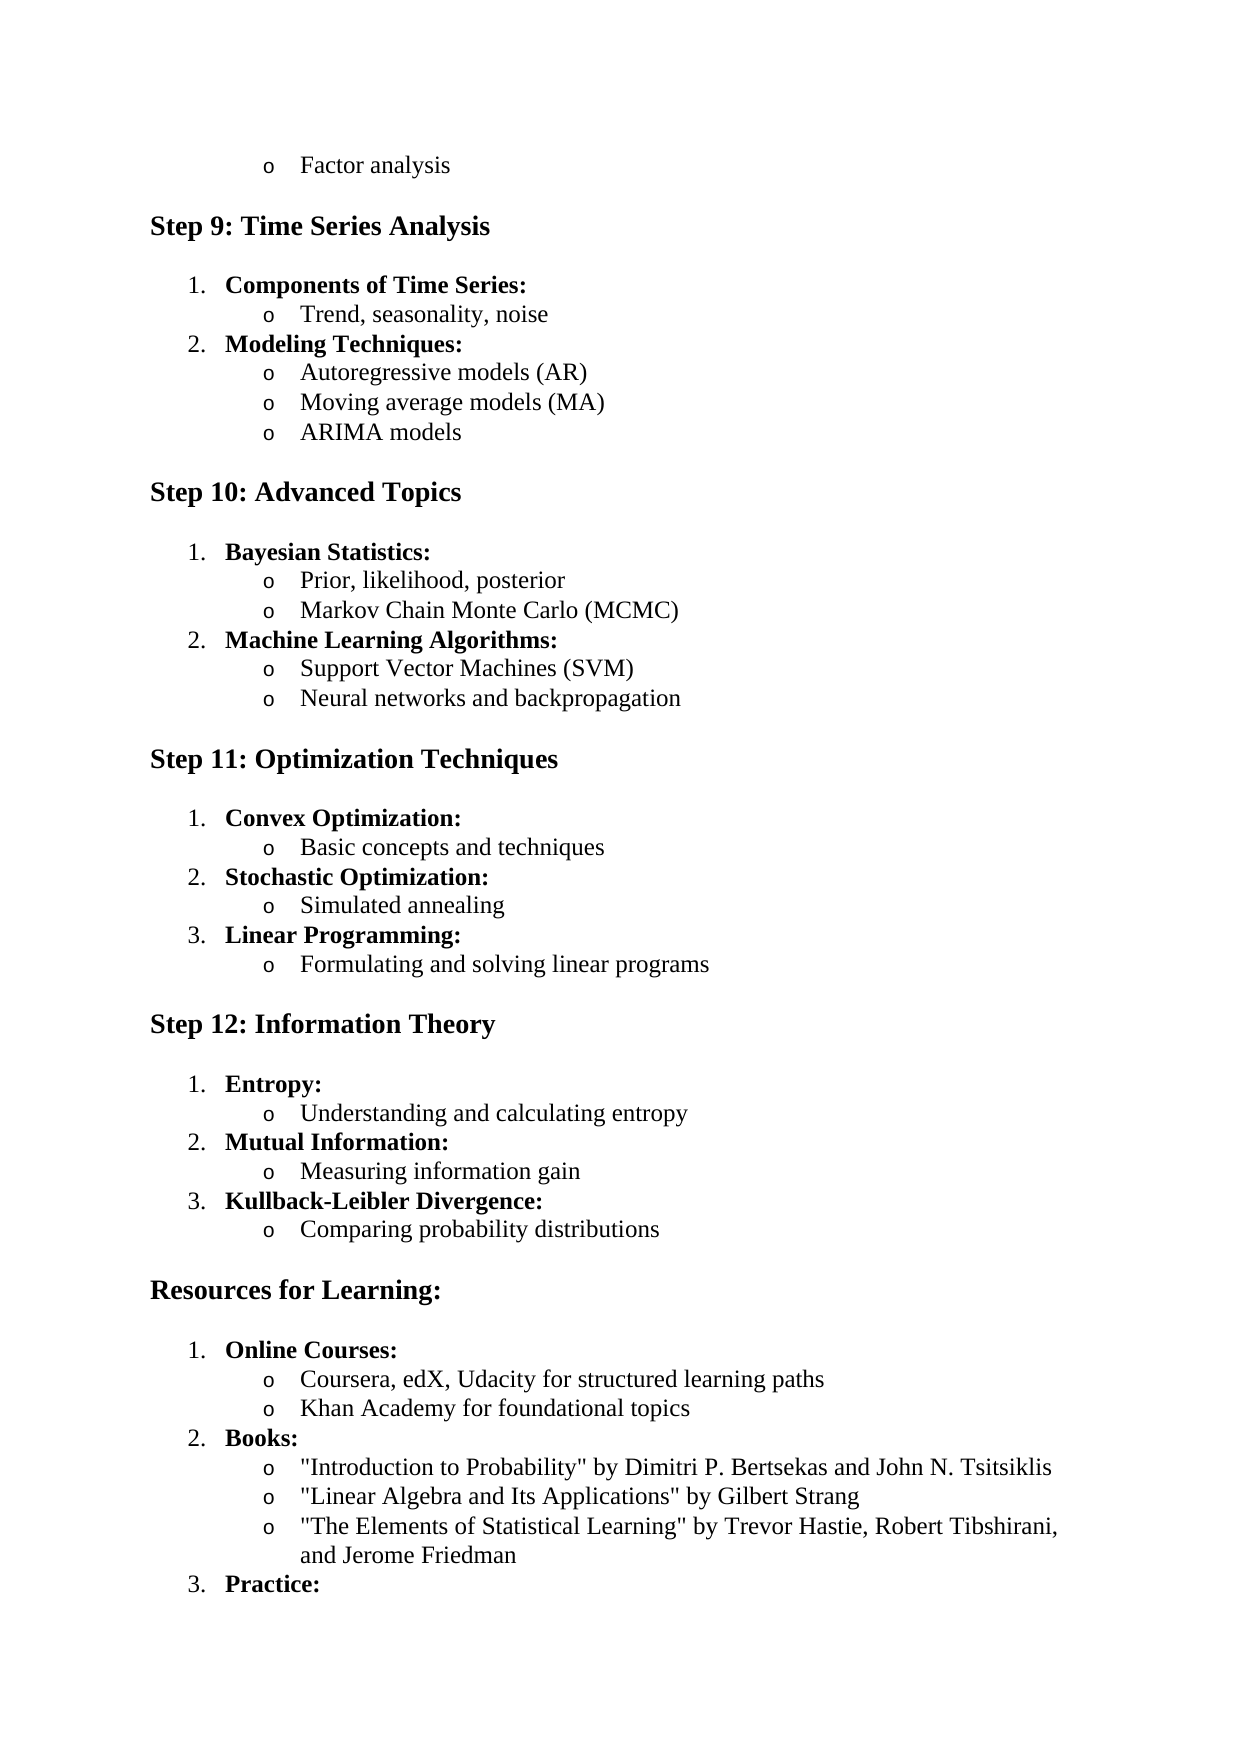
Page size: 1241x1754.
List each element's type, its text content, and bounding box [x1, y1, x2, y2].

list Measuring information gain [262, 1156, 1090, 1186]
list Entropy: [187, 1069, 1090, 1098]
list Understanding and calculating entropy [262, 1098, 1090, 1127]
list Prior, likelihood, posterior [262, 566, 1090, 595]
list Simulated annealing [262, 891, 1090, 920]
list "Linear Algebra and Its Applications" by Gilbert Strang [262, 1481, 1090, 1511]
list Trend, seasonality, noise [262, 299, 1090, 329]
text Resources for Learning: [150, 1273, 1090, 1306]
list "Introduction to Probability" by Dimitri P. Bertsekas and John N. Tsitsiklis [262, 1452, 1090, 1481]
list Machine Learning Algorithms: [187, 625, 1090, 653]
list Moving average models (MA) [262, 387, 1090, 417]
text Step 10: Advanced Topics [150, 475, 1090, 508]
list ARIMA models [262, 417, 1090, 446]
list "The Elements of Statistical Learning" by Trevor Hastie, Robert Tibshirani, and Jerome Friedman [262, 1511, 1090, 1569]
list Neural networks and backpropagation [262, 683, 1090, 713]
list Factor analysis [262, 150, 1090, 179]
list Formulating and solving linear programs [262, 949, 1090, 978]
list Books: [187, 1423, 1090, 1452]
list Support Vector Machines (SVM) [262, 653, 1090, 683]
list Autoregressive models (AR) [262, 357, 1090, 387]
list Practice: [187, 1569, 1090, 1598]
list Stochastic Optimization: [187, 862, 1090, 891]
list Convex Optimization: [187, 803, 1090, 832]
list Online Courses: [187, 1335, 1090, 1364]
list Bayesian Statistics: [187, 537, 1090, 566]
list Comparing probability distributions [262, 1214, 1090, 1244]
list Khan Academy for foundational topics [262, 1393, 1090, 1423]
list Components of Time Series: [187, 270, 1090, 299]
list Markov Chain Monte Carlo (MCMC) [262, 595, 1090, 625]
list Modeling Techniques: [187, 329, 1090, 357]
list Linear Programming: [187, 920, 1090, 949]
list Basic concepts and techniques [262, 832, 1090, 862]
text Step 11: Optimization Techniques [150, 742, 1090, 774]
list Coursera, edX, Udacity for structured learning paths [262, 1364, 1090, 1393]
text Step 9: Time Series Analysis [150, 209, 1090, 241]
text Step 12: Information Theory [150, 1008, 1090, 1040]
list Kullback-Leibler Divergence: [187, 1186, 1090, 1214]
list Mutual Information: [187, 1127, 1090, 1156]
